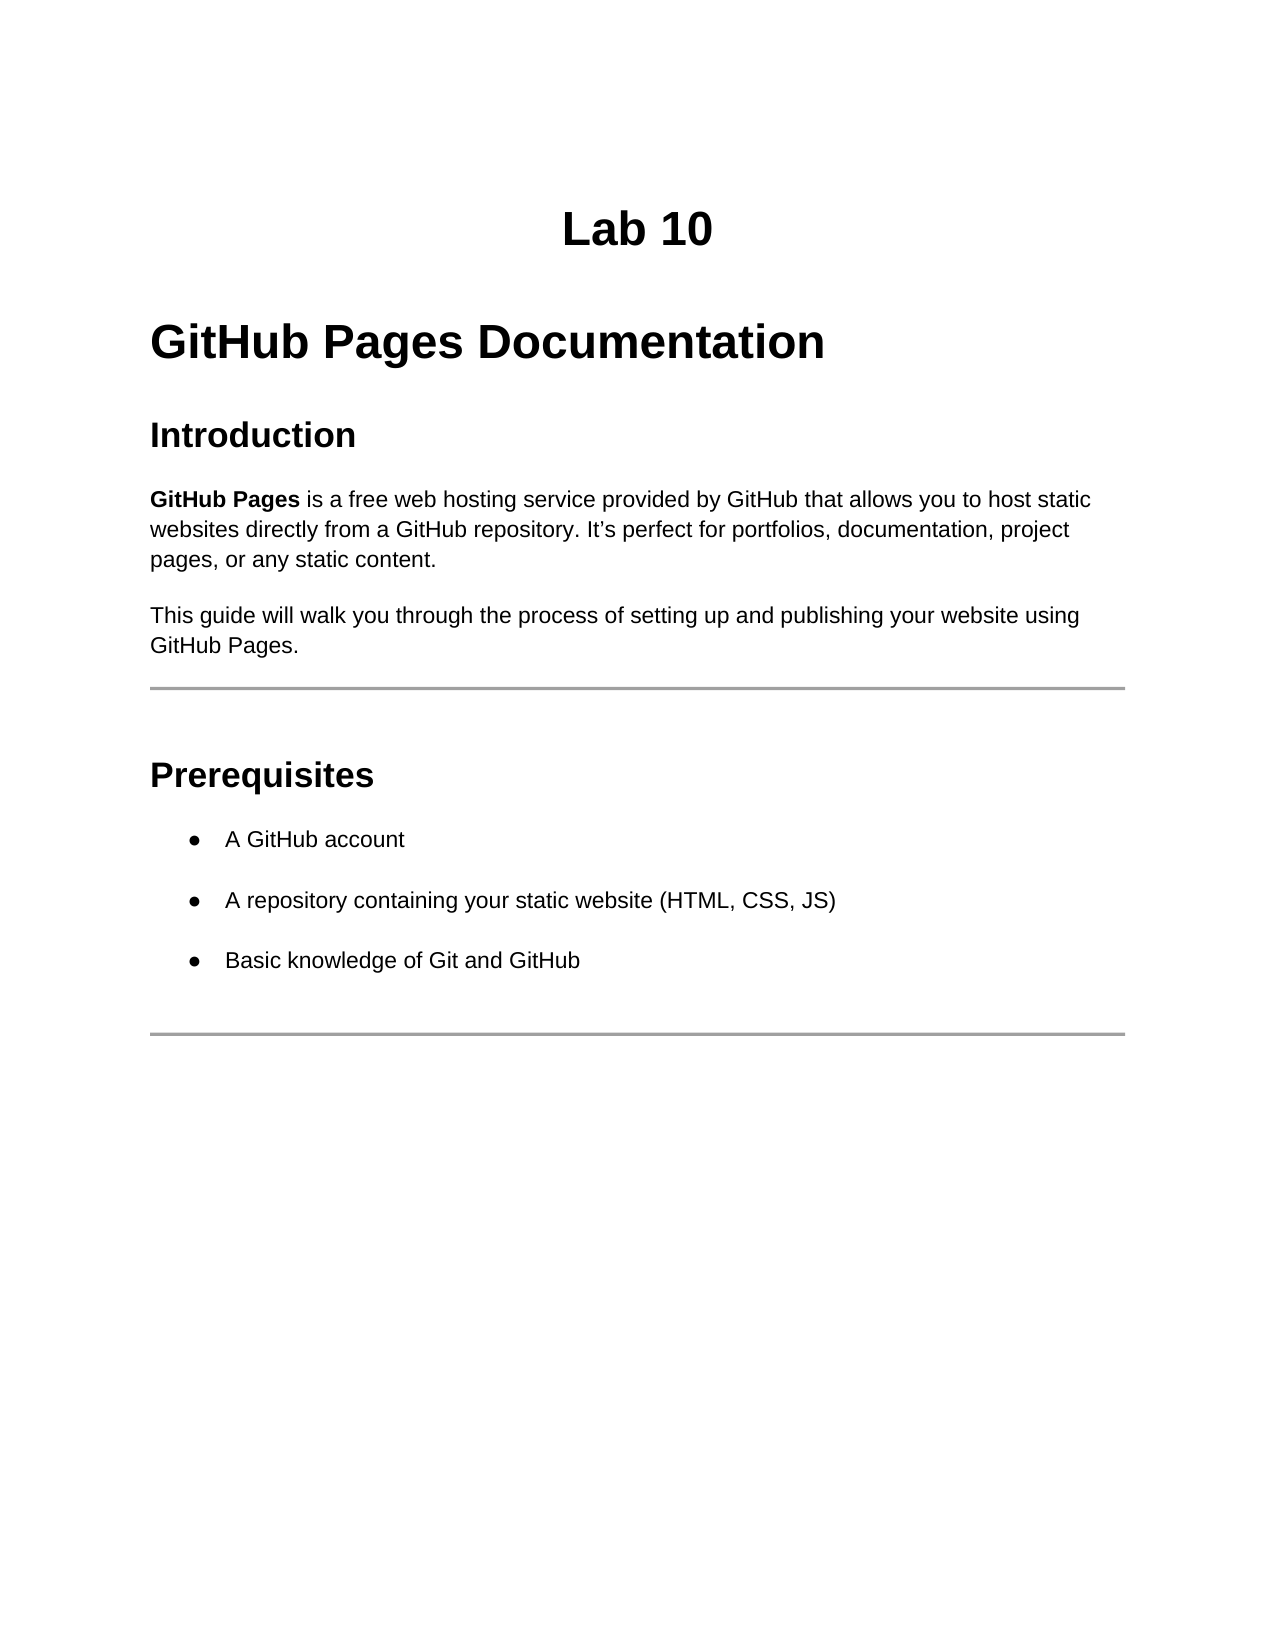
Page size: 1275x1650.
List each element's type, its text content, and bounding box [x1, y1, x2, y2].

list A repository containing your static website (HTML, CSS, JS) [187, 887, 1125, 943]
text GitHub Pages is a free web hosting service provided by GitHub that allows you to host static websites directly from a GitHub repository. It’s perfect for portfolios, documentation, project pages, or any static content. [150, 486, 1125, 573]
subtitle Prerequisites [150, 755, 1125, 795]
list A GitHub account [187, 826, 1125, 883]
subtitle Lab 10 [150, 200, 1125, 255]
subtitle GitHub Pages Documentation [150, 313, 1125, 368]
list Basic knowledge of Git and GitHub [187, 947, 1125, 1004]
subtitle Introduction [150, 414, 1125, 455]
text This guide will walk you through the process of setting up and publishing your website using GitHub Pages. [150, 602, 1125, 658]
